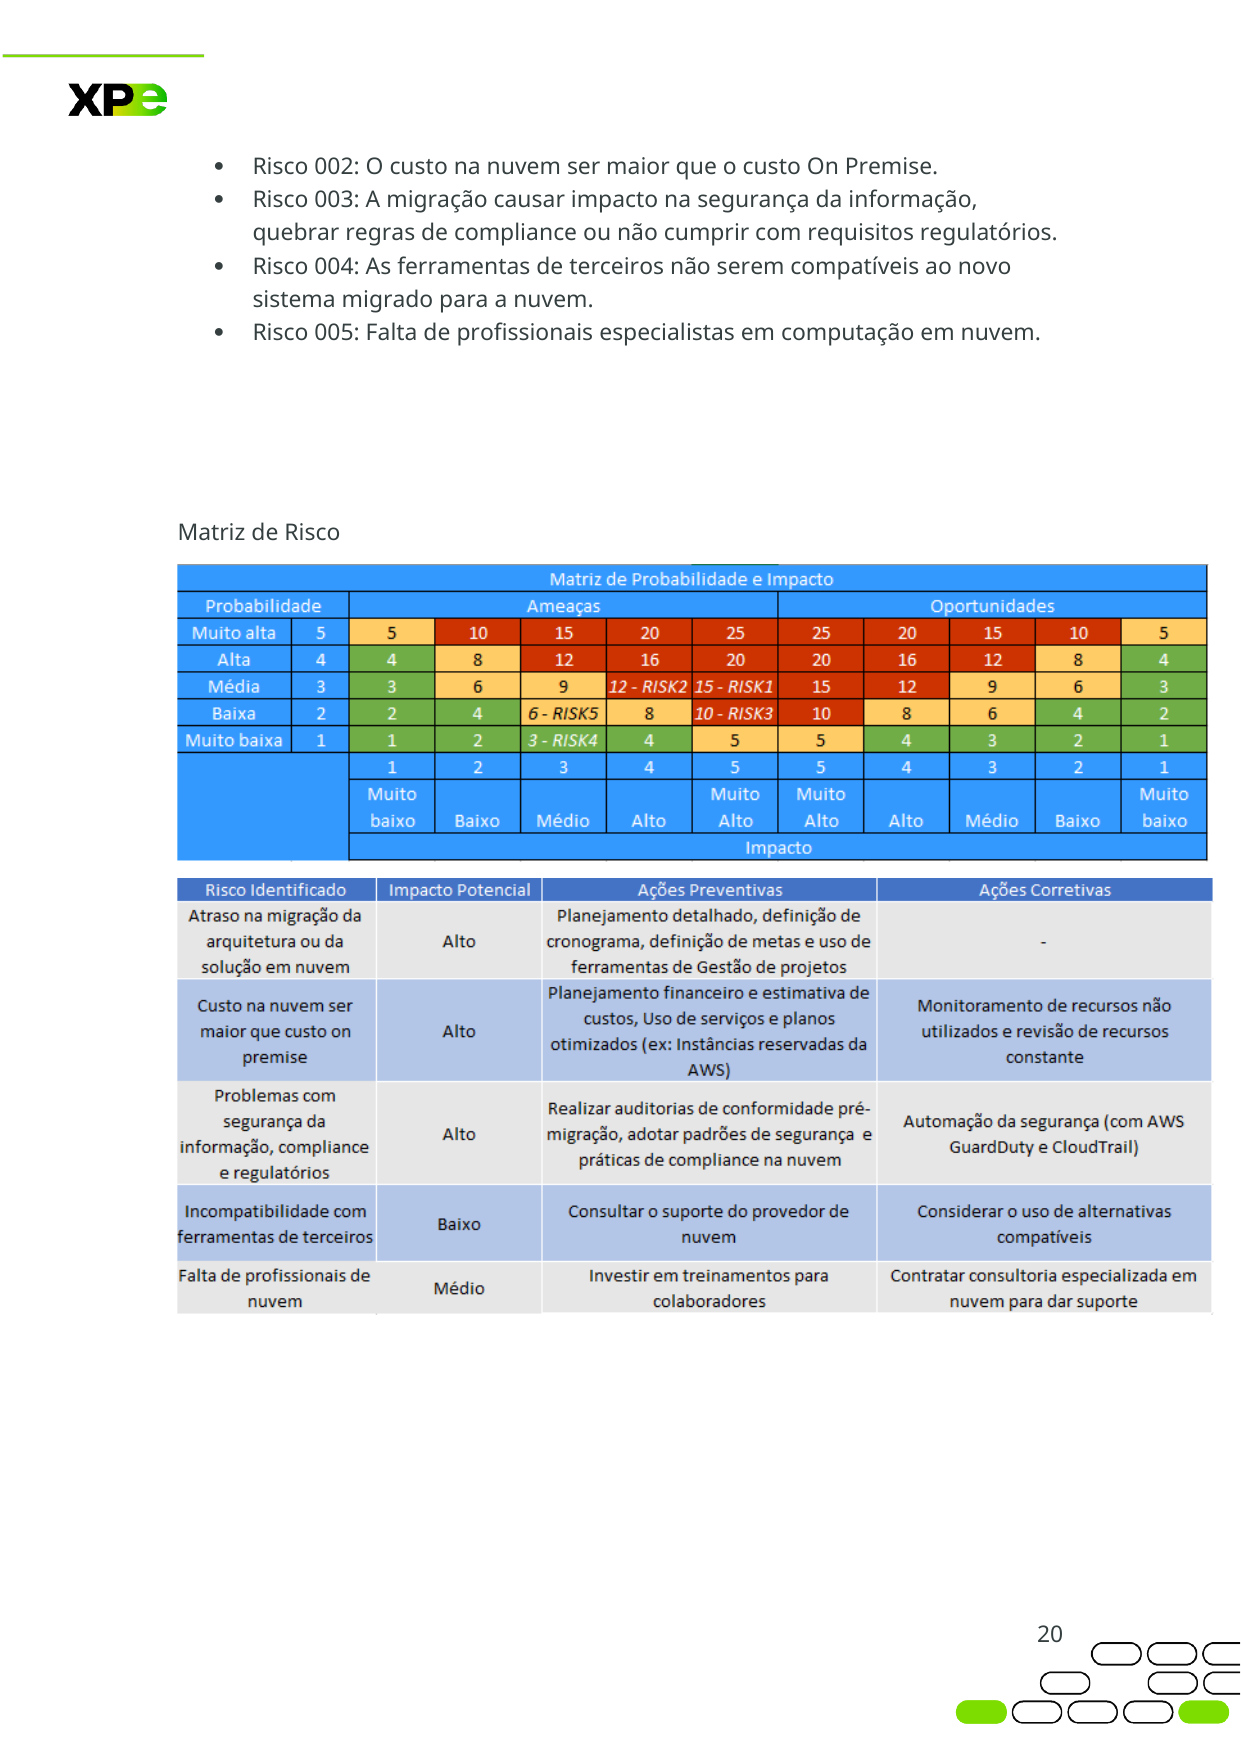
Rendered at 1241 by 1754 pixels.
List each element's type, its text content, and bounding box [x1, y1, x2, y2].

list Risco 002: O custo na nuvem ser maior que o custo On Premise. [215, 148, 1063, 181]
list Risco 005: Falta de profissionais especialistas em computação em nuvem. [215, 314, 1063, 348]
list Risco 003: A migração causar impacto na segurança da informação, quebrar regras de compliance ou não cumprir com requisitos regulatórios. [215, 181, 1063, 248]
text Matriz de Risco [177, 514, 1063, 548]
picture [955, 1642, 1241, 1724]
list Risco 004: As ferramentas de terceiros não serem compatíveis ao novo sistema migrado para a nuvem. [215, 248, 1063, 314]
picture [2, 51, 205, 148]
picture [177, 878, 1214, 1315]
picture [177, 564, 1209, 862]
